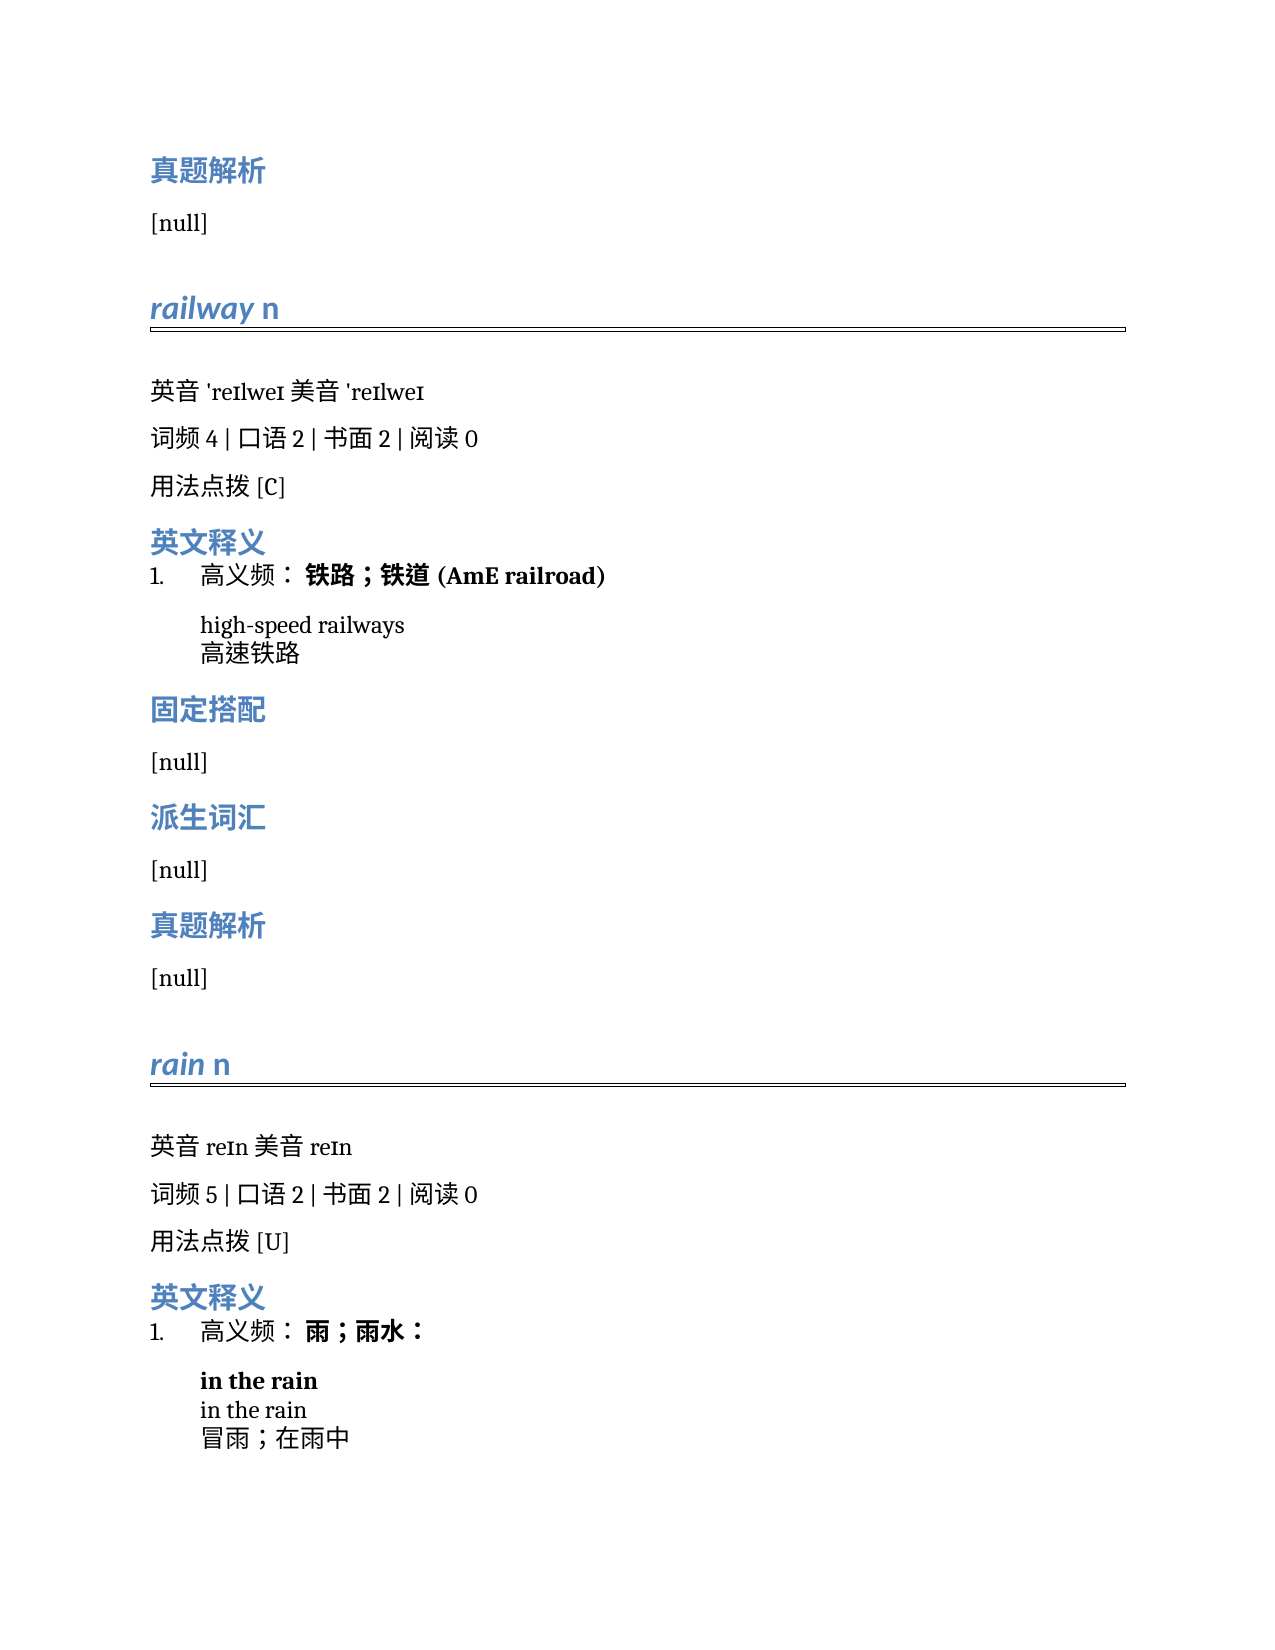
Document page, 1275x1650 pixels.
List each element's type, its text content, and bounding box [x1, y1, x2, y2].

text 用法点拨 [U] [150, 1228, 1125, 1257]
text 用法点拨 [C] [150, 472, 1125, 501]
text 词频 4 | 口语 2 | 书面 2 | 阅读 0 [150, 425, 1125, 454]
subtitle rain n [150, 1043, 1125, 1083]
subtitle 英文释义 [150, 522, 1125, 562]
subtitle 派生词汇 [150, 798, 1125, 837]
text 英音 reɪn 美音 reɪn [150, 1133, 1125, 1162]
text [null] [150, 964, 1125, 993]
subtitle 英文释义 [150, 1278, 1125, 1317]
subtitle railway n [150, 287, 1125, 327]
text 英音 'reɪlweɪ 美音 'reɪlweɪ [150, 377, 1125, 406]
text [null] [150, 856, 1125, 885]
text [null] [150, 748, 1125, 777]
text in the rain in the rain 冒雨；在雨中 [200, 1367, 1075, 1453]
subtitle 真题解析 [150, 150, 1125, 190]
subtitle 真题解析 [150, 906, 1125, 945]
list 高义频： 雨；雨水： [150, 1317, 1125, 1346]
text 词频 5 | 口语 2 | 书面 2 | 阅读 0 [150, 1181, 1125, 1209]
text [null] [150, 208, 1125, 237]
text high-speed railways 高速铁路 [200, 611, 1075, 669]
subtitle 固定搭配 [150, 690, 1125, 729]
list 高义频： 铁路；铁道 (AmE railroad) [150, 562, 1125, 591]
